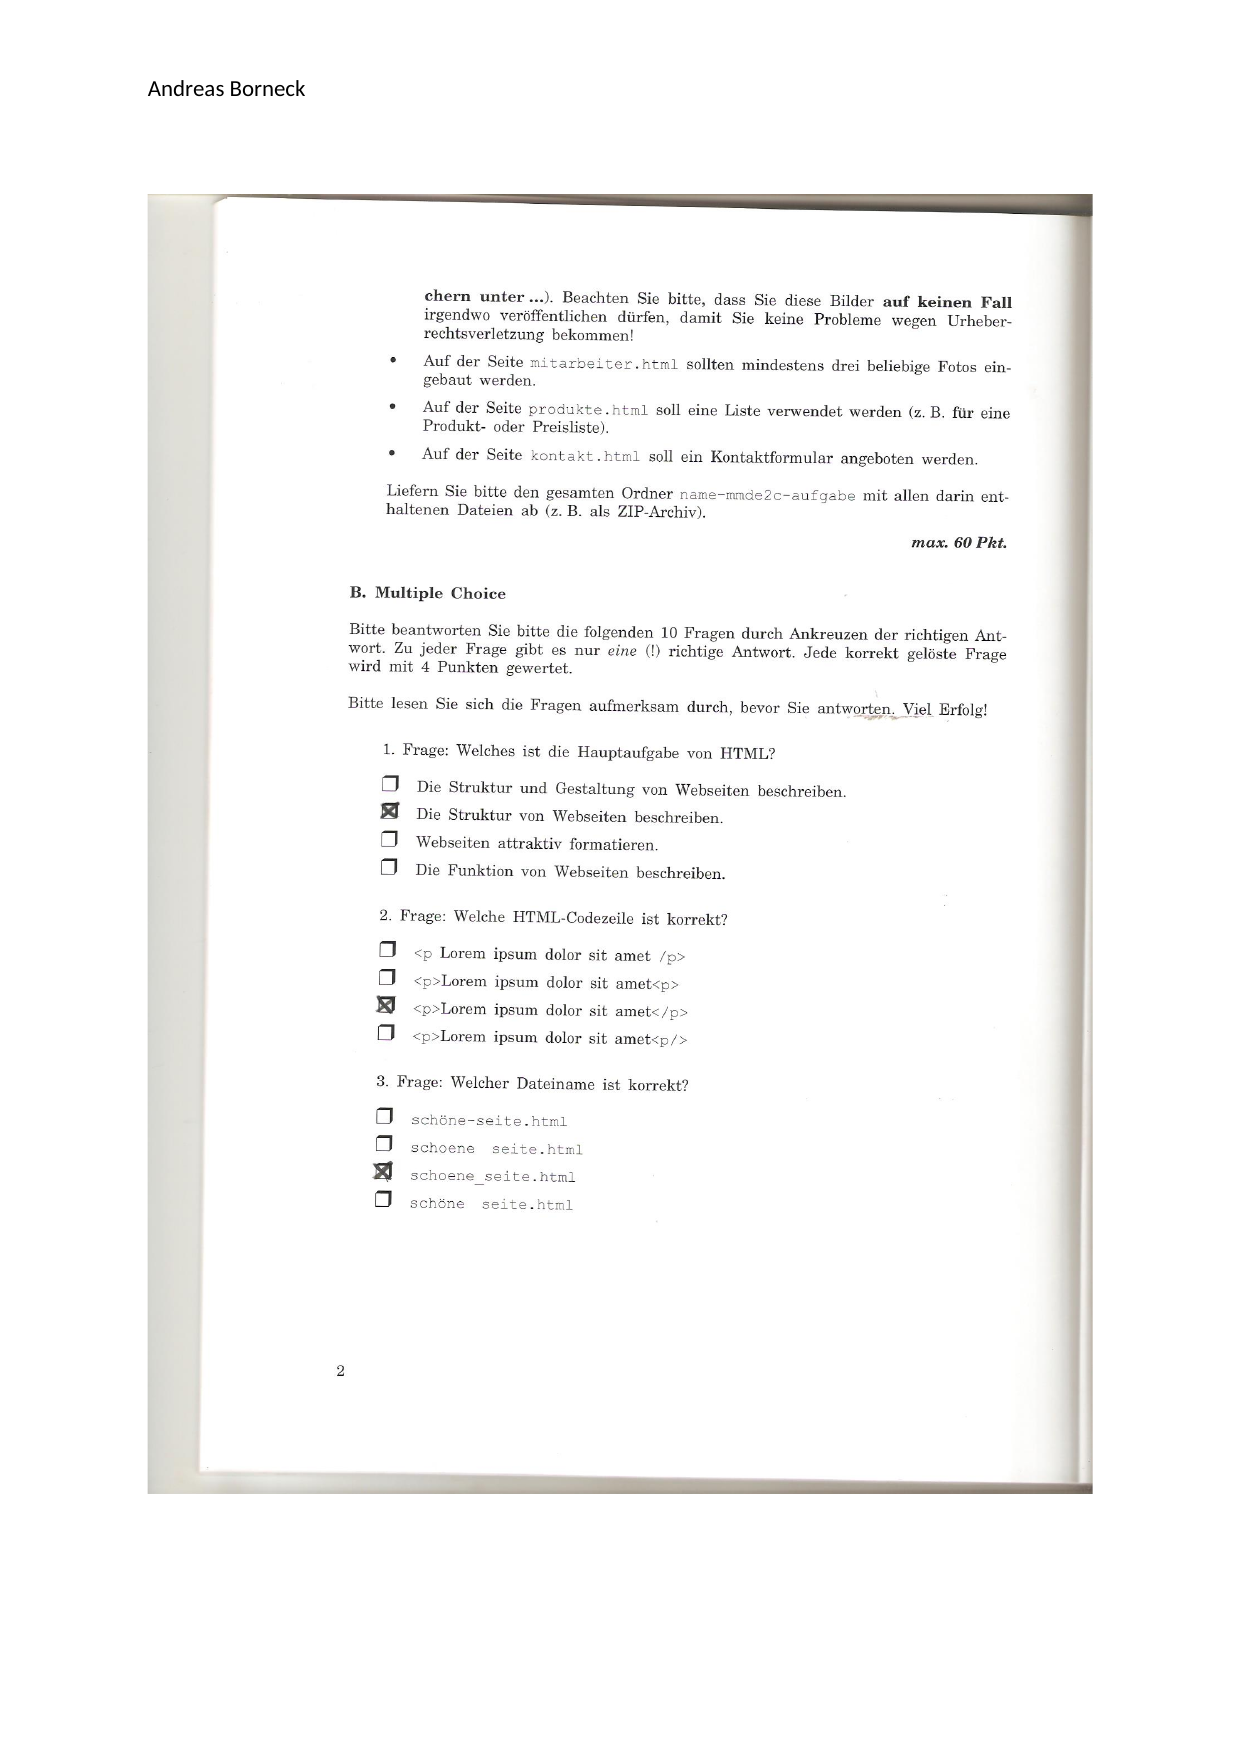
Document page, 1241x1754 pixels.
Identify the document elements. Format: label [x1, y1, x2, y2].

picture [147, 194, 1093, 1494]
